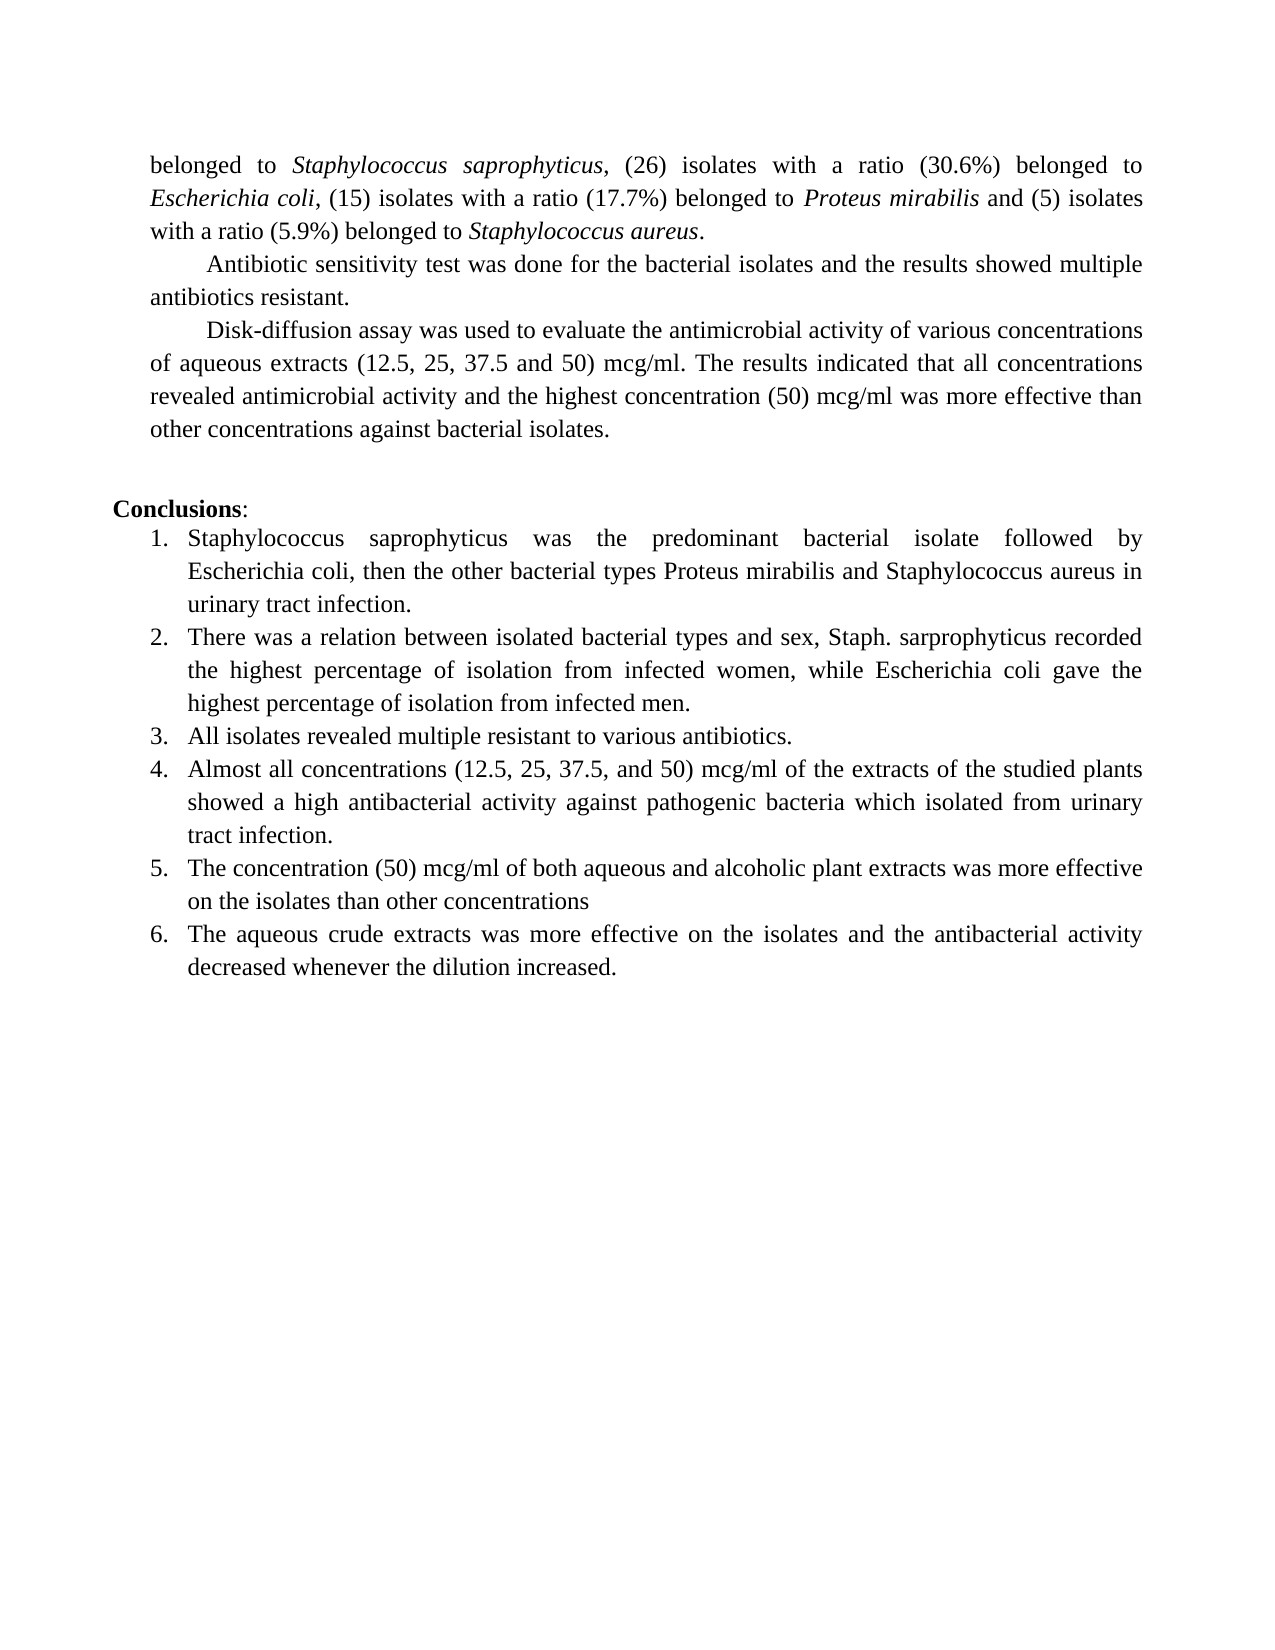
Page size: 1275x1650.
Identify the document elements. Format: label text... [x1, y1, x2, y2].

list There was a relation between isolated bacterial types and sex, Staph. sarprophyticus recorded the highest percentage of isolation from infected women, while Escherichia coli gave the highest percentage of isolation from infected men. [150, 622, 1144, 717]
text Disk-diffusion assay was used to evaluate the antimicrobial activity of various concentrations of aqueous extracts (12.5, 25, 37.5 and 50) mcg/ml. The results indicated that all concentrations revealed antimicrobial activity and the highest concentration (50) mcg/ml was more effective than other concentrations against bacterial isolates. [150, 315, 1144, 443]
list All isolates revealed multiple resistant to various antibiotics. [150, 721, 1144, 749]
list The aqueous crude extracts was more effective on the isolates and the antibacterial activity decreased whenever the dilution increased. [150, 919, 1144, 981]
text Antibiotic sensitivity test was done for the bacterial isolates and the results showed multiple antibiotics resistant. [150, 249, 1144, 311]
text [150, 150, 1144, 245]
text Conclusions: [112, 494, 1144, 523]
list Staphylococcus saprophyticus was the predominant bacterial isolate followed by Escherichia coli, then the other bacterial types Proteus mirabilis and Staphylococcus aureus in urinary tract infection. [150, 523, 1144, 617]
list Almost all concentrations (12.5, 25, 37.5, and 50) mcg/ml of the extracts of the studied plants showed a high antibacterial activity against pathogenic bacteria which isolated from urinary tract infection. [150, 754, 1144, 849]
list The concentration (50) mcg/ml of both aqueous and alcoholic plant extracts was more effective on the isolates than other concentrations [150, 853, 1144, 915]
